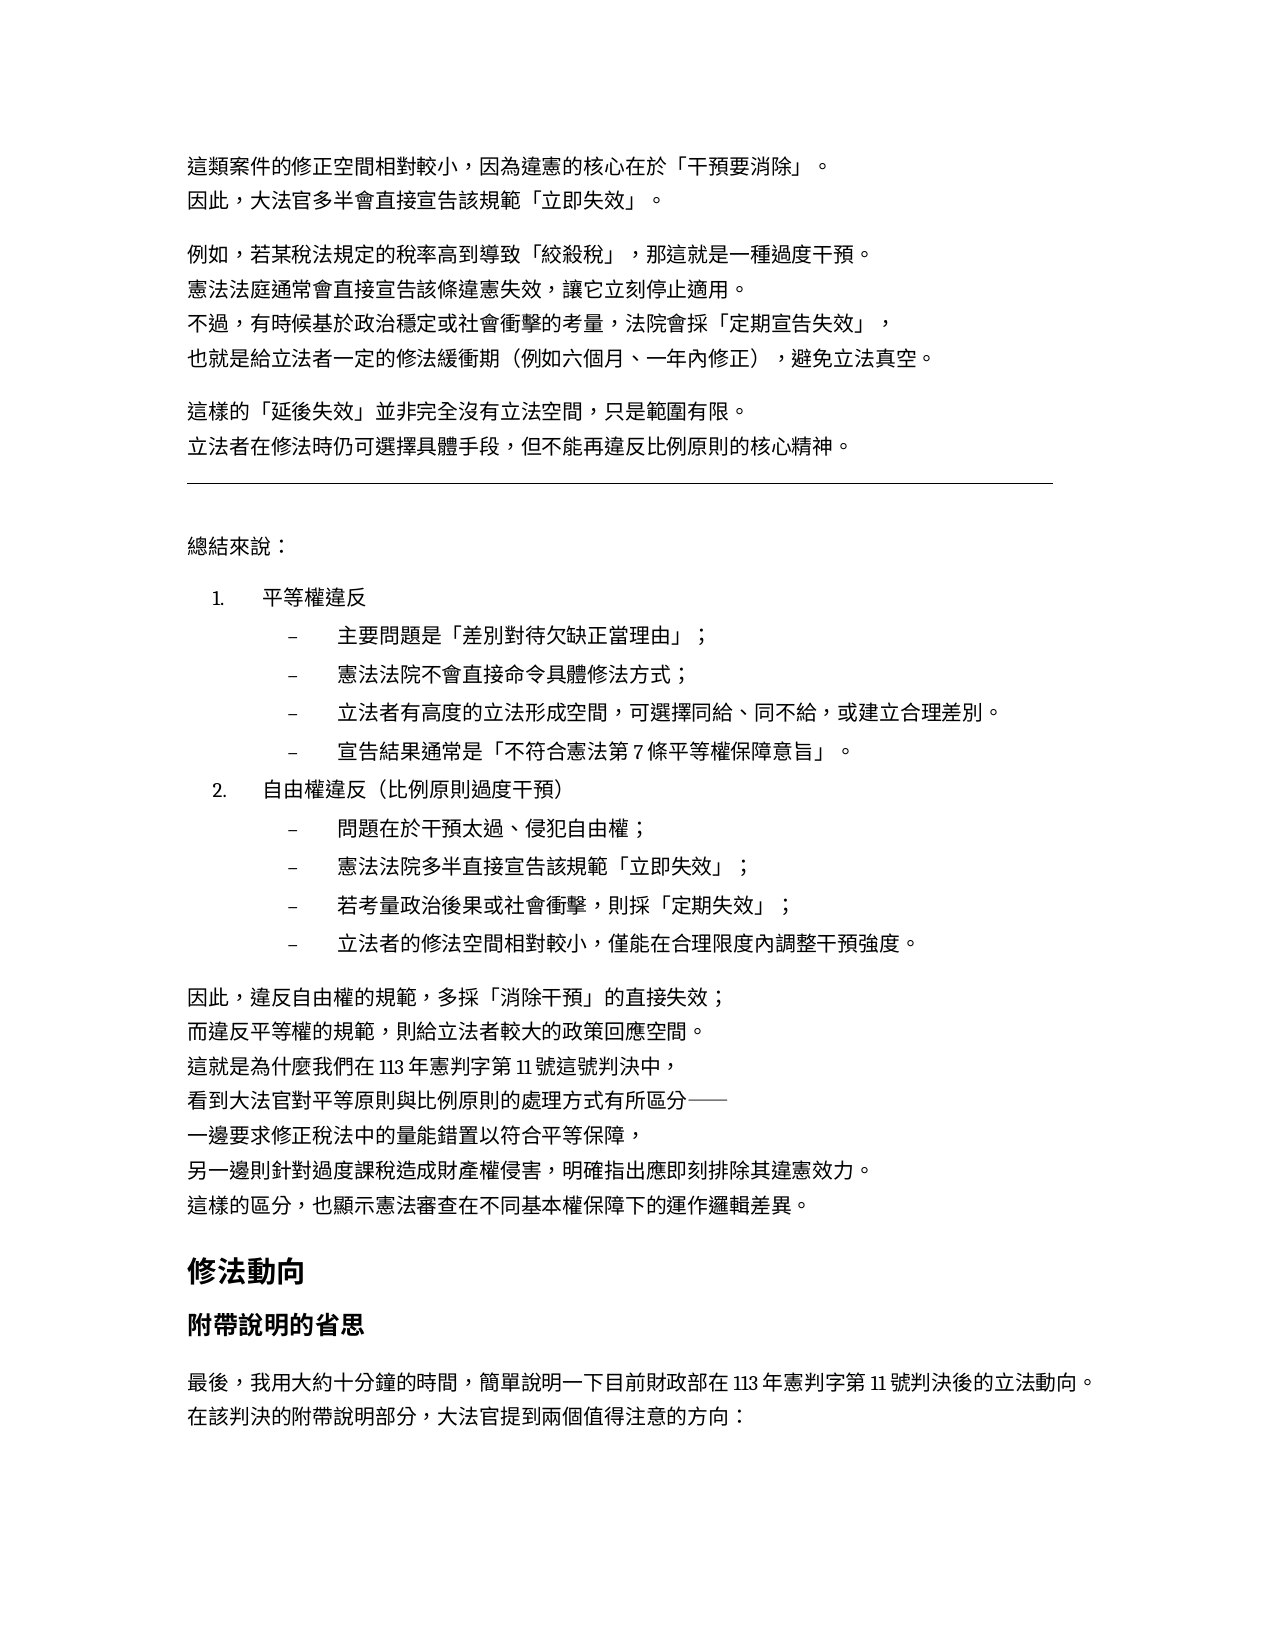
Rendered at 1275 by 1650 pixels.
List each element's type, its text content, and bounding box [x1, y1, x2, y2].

text 例如，若某稅法規定的稅率高到導致「絞殺稅」，那這就是一種過度干預。 憲法法庭通常會直接宣告該條違憲失效，讓它立刻停止適用。 不過，有時候基於政治穩定或社會衝擊的考量，法院會採「定期宣告失效」， 也就是給立法者一定的修法緩衝期（例如六個月、一年內修正），避免立法真空。 [187, 238, 1087, 372]
text 最後，我用大約十分鐘的時間，簡單說明一下目前財政部在113年憲判字第11號判決後的立法動向。 在該判決的附帶說明部分，大法官提到兩個值得注意的方向： [187, 1366, 1087, 1431]
list 立法者的修法空間相對較小，僅能在合理限度內調整干預強度。 [287, 927, 1087, 957]
list 憲法法院多半直接宣告該規範「立即失效」； [287, 850, 1087, 881]
subtitle 附帶說明的省思 [187, 1305, 1087, 1342]
list 立法者有高度的立法形成空間，可選擇同給、同不給，或建立合理差別。 [287, 697, 1087, 727]
list 若考量政治後果或社會衝擊，則採「定期失效」； [287, 889, 1087, 919]
list 平等權違反 [212, 583, 1087, 612]
list 問題在於干預太過、侵犯自由權； [287, 812, 1087, 842]
subtitle 修法動向 [187, 1248, 1087, 1291]
text 相對地，如果是違反自由權（特別是財產權、職業自由、居住遷徙自由等）的案件，通常是屬於「比例原則的過度干預」。 所謂過度干預，指的是國家對人民基本權限制太重，不符合必要性或最小侵害原則。 這類案件的修正空間相對較小，因為違憲的核心在於「干預要消除」。 因此，大法官多半會直接宣告該規範「立即失效」。 [187, 150, 1087, 215]
text 總結來說： [187, 532, 1087, 561]
list 自由權違反（比例原則過度干預） [212, 773, 1087, 804]
text 這樣的「延後失效」並非完全沒有立法空間，只是範圍有限。 立法者在修法時仍可選擇具體手段，但不能再違反比例原則的核心精神。 [187, 396, 1087, 461]
list 宣告結果通常是「不符合憲法第7條平等權保障意旨」。 [287, 735, 1087, 765]
text 因此，違反自由權的規範，多採「消除干預」的直接失效； 而違反平等權的規範，則給立法者較大的政策回應空間。 這就是為什麼我們在113年憲判字第11號這號判決中， 看到大法官對平等原則與比例原則的處理方式有所區分—— 一邊要求修正稅法中的量能錯置以符合平等保障， 另一邊則針對過度課稅造成財產權侵害，明確指出應即刻排除其違憲效力。 這樣的區分，也顯示憲法審查在不同基本權保障下的運作邏輯差異。 [187, 981, 1087, 1219]
list 憲法法院不會直接命令具體修法方式； [287, 658, 1087, 688]
list 主要問題是「差別對待欠缺正當理由」； [287, 620, 1087, 650]
